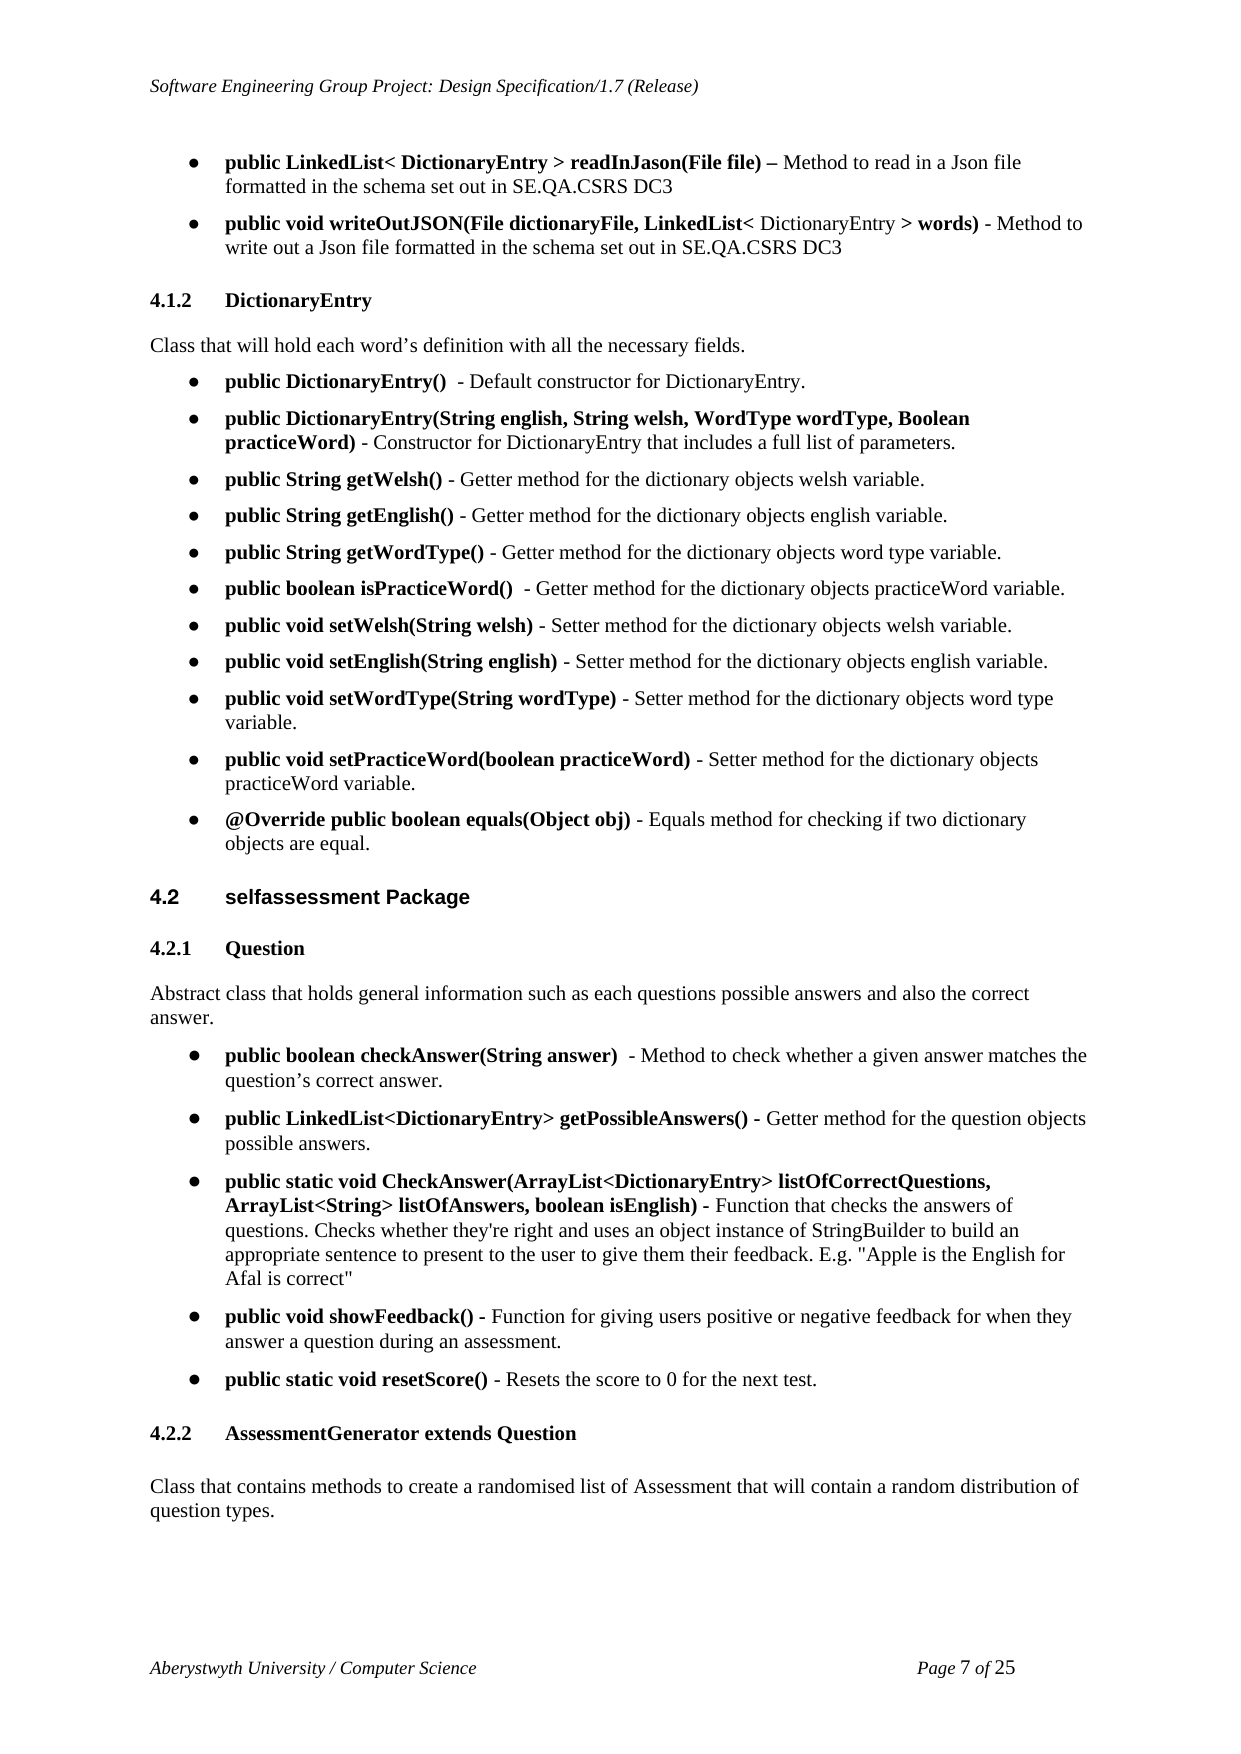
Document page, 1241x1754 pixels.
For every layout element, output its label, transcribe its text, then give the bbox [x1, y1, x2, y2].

subtitle AssessmentGenerator extends Question [150, 1421, 1090, 1445]
list public void setWelsh(String welsh) - Setter method for the dictionary objects welsh variable. [187, 613, 1090, 637]
list @Override public boolean equals(Object obj) - Equals method for checking if two dictionary objects are equal. [187, 807, 1090, 855]
subtitle selfassessment Package [150, 884, 1090, 911]
list public LinkedList<DictionaryEntry> getPossibleAnswers() - Getter method for the question objects possible answers. [187, 1104, 1090, 1154]
list public String getWordType() - Getter method for the dictionary objects word type variable. [187, 540, 1090, 564]
text Class that will hold each word’s definition with all the necessary fields. [150, 333, 1090, 357]
list public static void resetScore() - Resets the score to 0 for the next test. [187, 1365, 1090, 1391]
list public void setPracticeWord(boolean practiceWord) - Setter method for the dictionary objects practiceWord variable. [187, 747, 1090, 795]
list public void setEnglish(String english) - Setter method for the dictionary objects english variable. [187, 649, 1090, 673]
list public String getEnglish() - Getter method for the dictionary objects english variable. [187, 503, 1090, 527]
text Abstract class that holds general information such as each questions possible answers and also the correct answer. [150, 981, 1090, 1029]
list public boolean isPracticeWord() - Getter method for the dictionary objects practiceWord variable. [187, 576, 1090, 600]
list public String getWelsh() - Getter method for the dictionary objects welsh variable. [187, 467, 1090, 491]
list public boolean checkAnswer(String answer) - Method to check whether a given answer matches the question’s correct answer. [187, 1041, 1090, 1092]
list public void setWordType(String wordType) - Setter method for the dictionary objects word type variable. [187, 686, 1090, 734]
list public DictionaryEntry() - Default constructor for DictionaryEntry. [187, 369, 1090, 393]
subtitle DictionaryEntry [150, 288, 1090, 312]
text Class that contains methods to create a randomised list of Assessment that will contain a random distribution of question types. [150, 1474, 1090, 1522]
subtitle Question [150, 936, 1090, 960]
list public LinkedList< DictionaryEntry > readInJason(File file) – Method to read in a Json file formatted in the schema set out in SE.QA.CSRS DC3 [187, 150, 1090, 198]
list public void showFeedback() - Function for giving users positive or negative feedback for when they answer a question during an assessment. [187, 1302, 1090, 1353]
